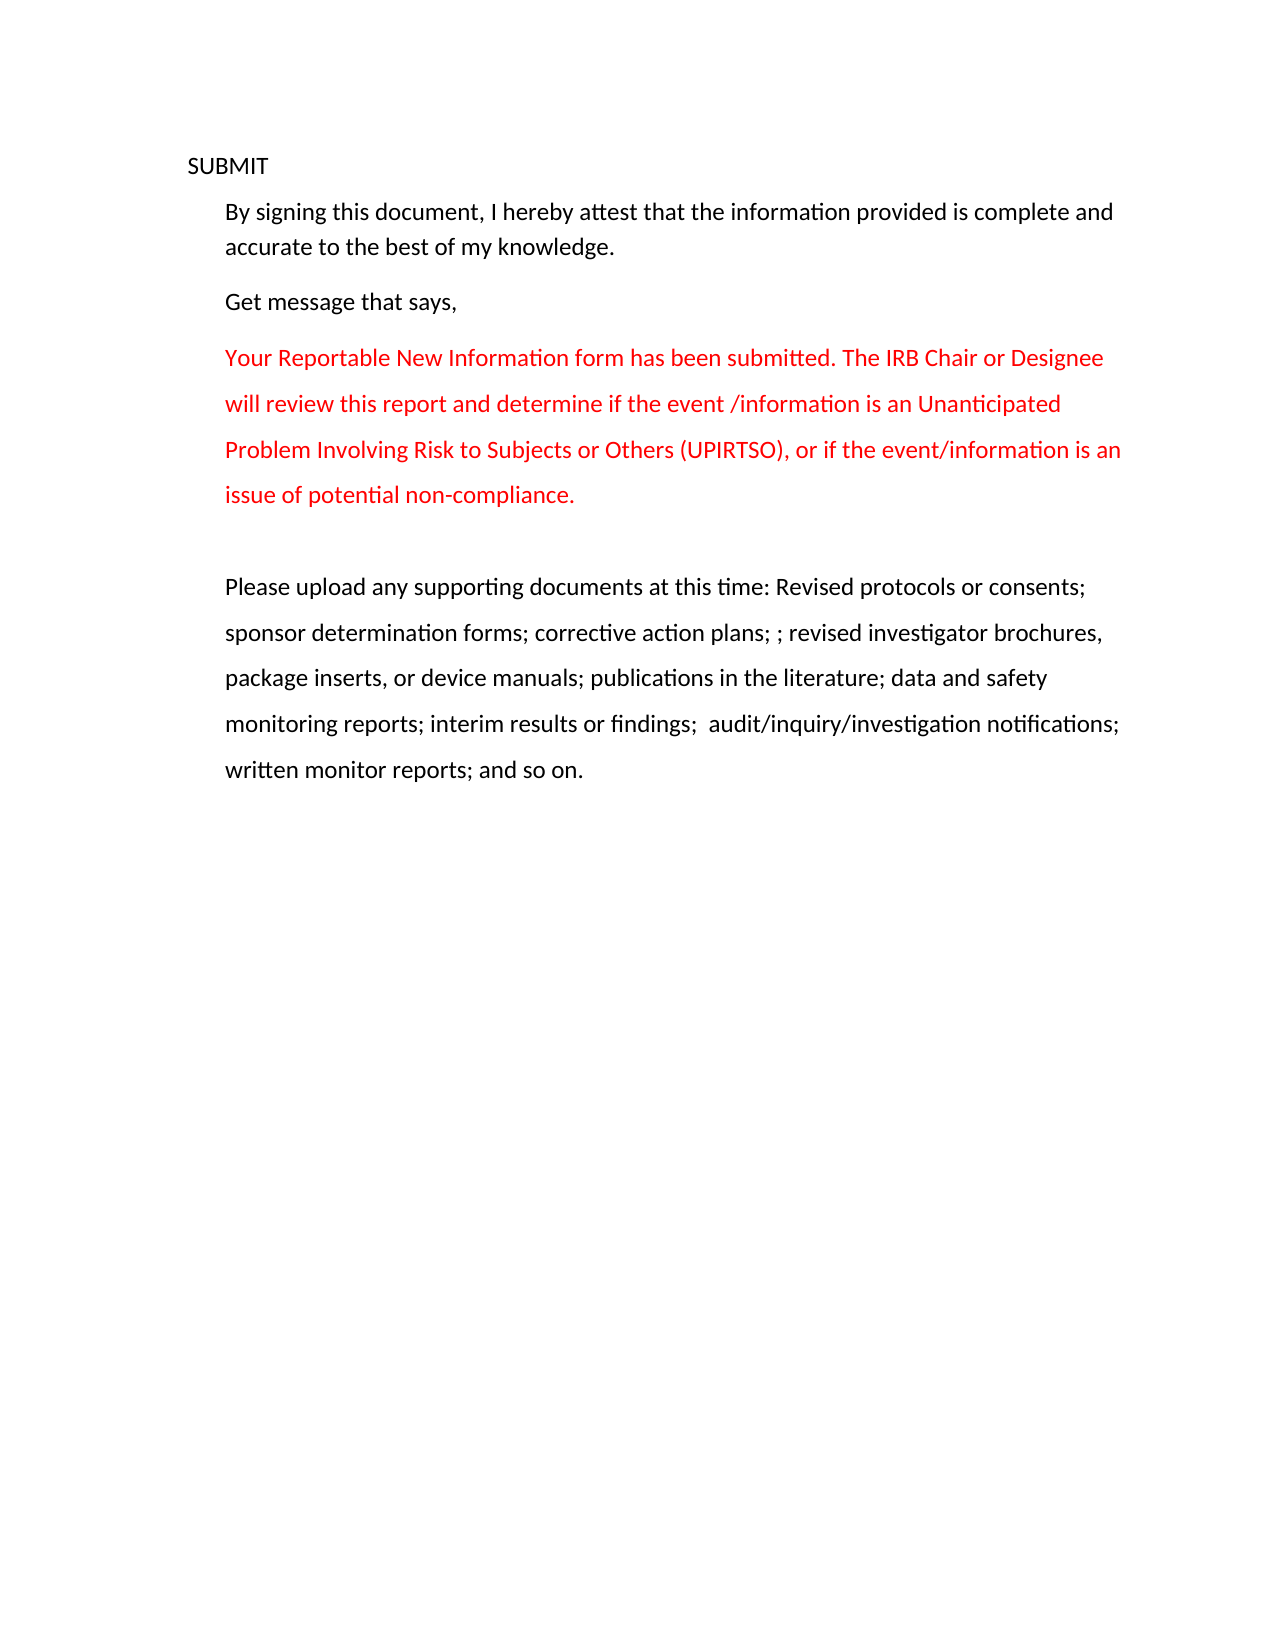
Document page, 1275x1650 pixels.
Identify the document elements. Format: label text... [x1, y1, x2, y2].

text Please upload any supporting documents at this time: Revised protocols or consents; sponsor determination forms; corrective action plans; ; revised investigator brochures, package inserts, or device manuals; publications in the literature; data and safety monitoring reports; interim results or findings; audit/inquiry/investigation notifications; written monitor reports; and so on. [225, 571, 1125, 784]
text By signing this document, I hereby attest that the information provided is complete and accurate to the best of my knowledge. [225, 196, 1125, 261]
text SUBMIT [187, 150, 1125, 181]
text Get message that says, [225, 287, 1125, 317]
text Your Reportable New Information form has been submitted. The IRB Chair or Designee will review this report and determine if the event /information is an Unanticipated Problem Involving Risk to Subjects or Others (UPIRTSO), or if the event/information is an issue of potential non-compliance. [225, 342, 1125, 510]
